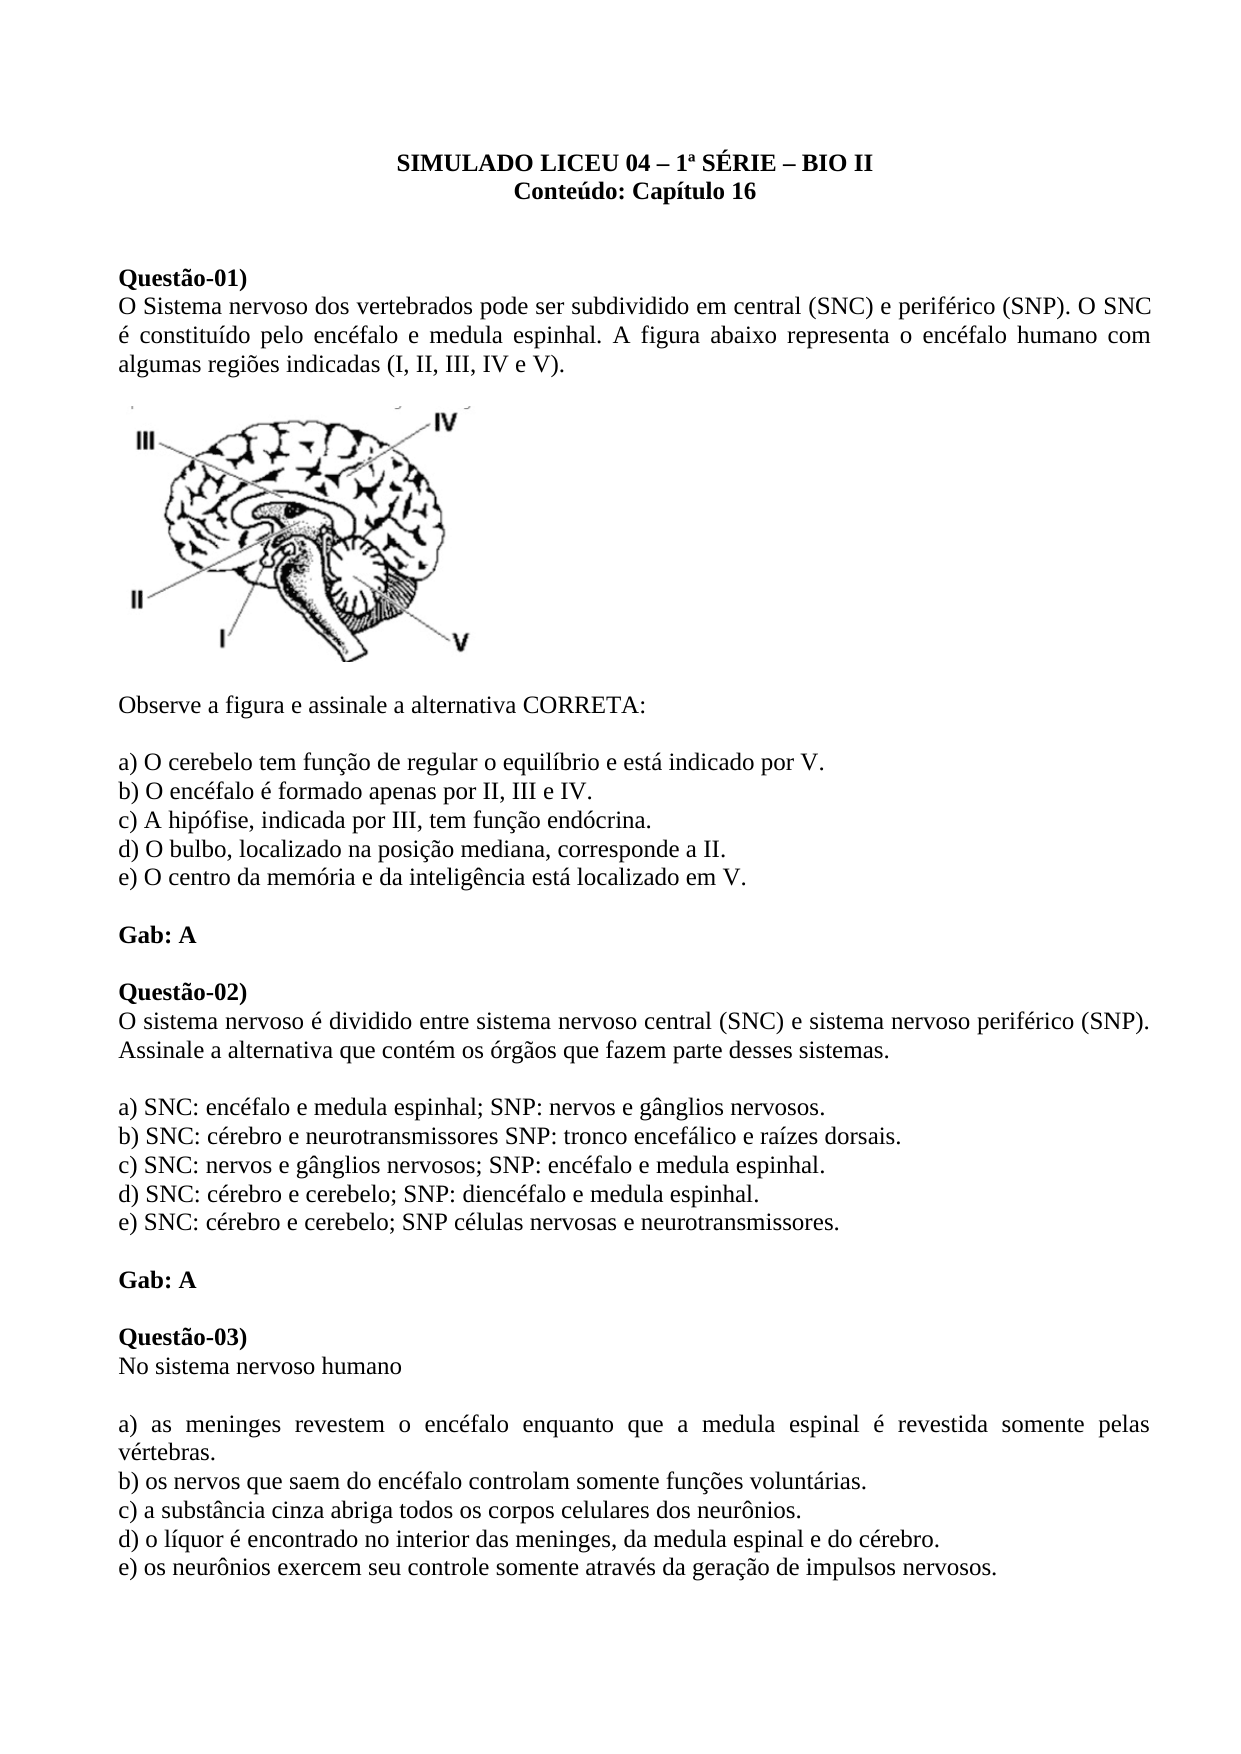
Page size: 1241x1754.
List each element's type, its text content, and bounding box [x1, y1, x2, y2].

text d) SNC: cérebro e cerebelo; SNP: diencéfalo e medula espinhal. [118, 1179, 1152, 1207]
text d) o líquor é encontrado no interior das meninges, da medula espinal e do cérebro. [118, 1524, 1152, 1552]
text SIMULADO LICEU 04 – 1ª SÉRIE – BIO II [118, 148, 1152, 176]
text Questão-02) [118, 977, 1152, 1006]
text c) a substância cinza abriga todos os corpos celulares dos neurônios. [118, 1495, 1152, 1524]
text e) os neurônios exercem seu controle somente através da geração de impulsos nervosos. [118, 1552, 1152, 1581]
text Questão-01) [118, 263, 1152, 291]
text a) O cerebelo tem função de regular o equilíbrio e está indicado por V. [118, 747, 1152, 776]
text c) A hipófise, indicada por III, tem função endócrina. [118, 805, 1152, 834]
text a) SNC: encéfalo e medula espinhal; SNP: nervos e gânglios nervosos. [118, 1092, 1152, 1121]
text e) O centro da memória e da inteligência está localizado em V. [118, 862, 1152, 891]
text No sistema nervoso humano [118, 1351, 1152, 1380]
text Questão-03) [118, 1322, 1152, 1351]
picture [118, 406, 509, 662]
text O sistema nervoso é dividido entre sistema nervoso central (SNC) e sistema nervoso periférico (SNP). Assinale a alternativa que contém os órgãos que fazem parte desses sistemas. [118, 1006, 1152, 1064]
text Gab: A [118, 1265, 1152, 1294]
text c) SNC: nervos e gânglios nervosos; SNP: encéfalo e medula espinhal. [118, 1150, 1152, 1179]
text Observe a figura e assinale a alternativa CORRETA: [118, 690, 1152, 719]
text e) SNC: cérebro e cerebelo; SNP células nervosas e neurotransmissores. [118, 1207, 1152, 1236]
text d) O bulbo, localizado na posição mediana, corresponde a II. [118, 834, 1152, 862]
text b) SNC: cérebro e neurotransmissores SNP: tronco encefálico e raízes dorsais. [118, 1121, 1152, 1150]
text b) os nervos que saem do encéfalo controlam somente funções voluntárias. [118, 1466, 1152, 1495]
text Gab: A [118, 920, 1152, 949]
text Conteúdo: Capítulo 16 [118, 176, 1152, 205]
text a) as meninges revestem o encéfalo enquanto que a medula espinal é revestida somente pelas vértebras. [118, 1409, 1152, 1466]
text b) O encéfalo é formado apenas por II, III e IV. [118, 776, 1152, 805]
text O Sistema nervoso dos vertebrados pode ser subdividido em central (SNC) e periférico (SNP). O SNC é constituído pelo encéfalo e medula espinhal. A figura abaixo representa o encéfalo humano com algumas regiões indicadas (I, II, III, IV e V). [118, 291, 1152, 378]
